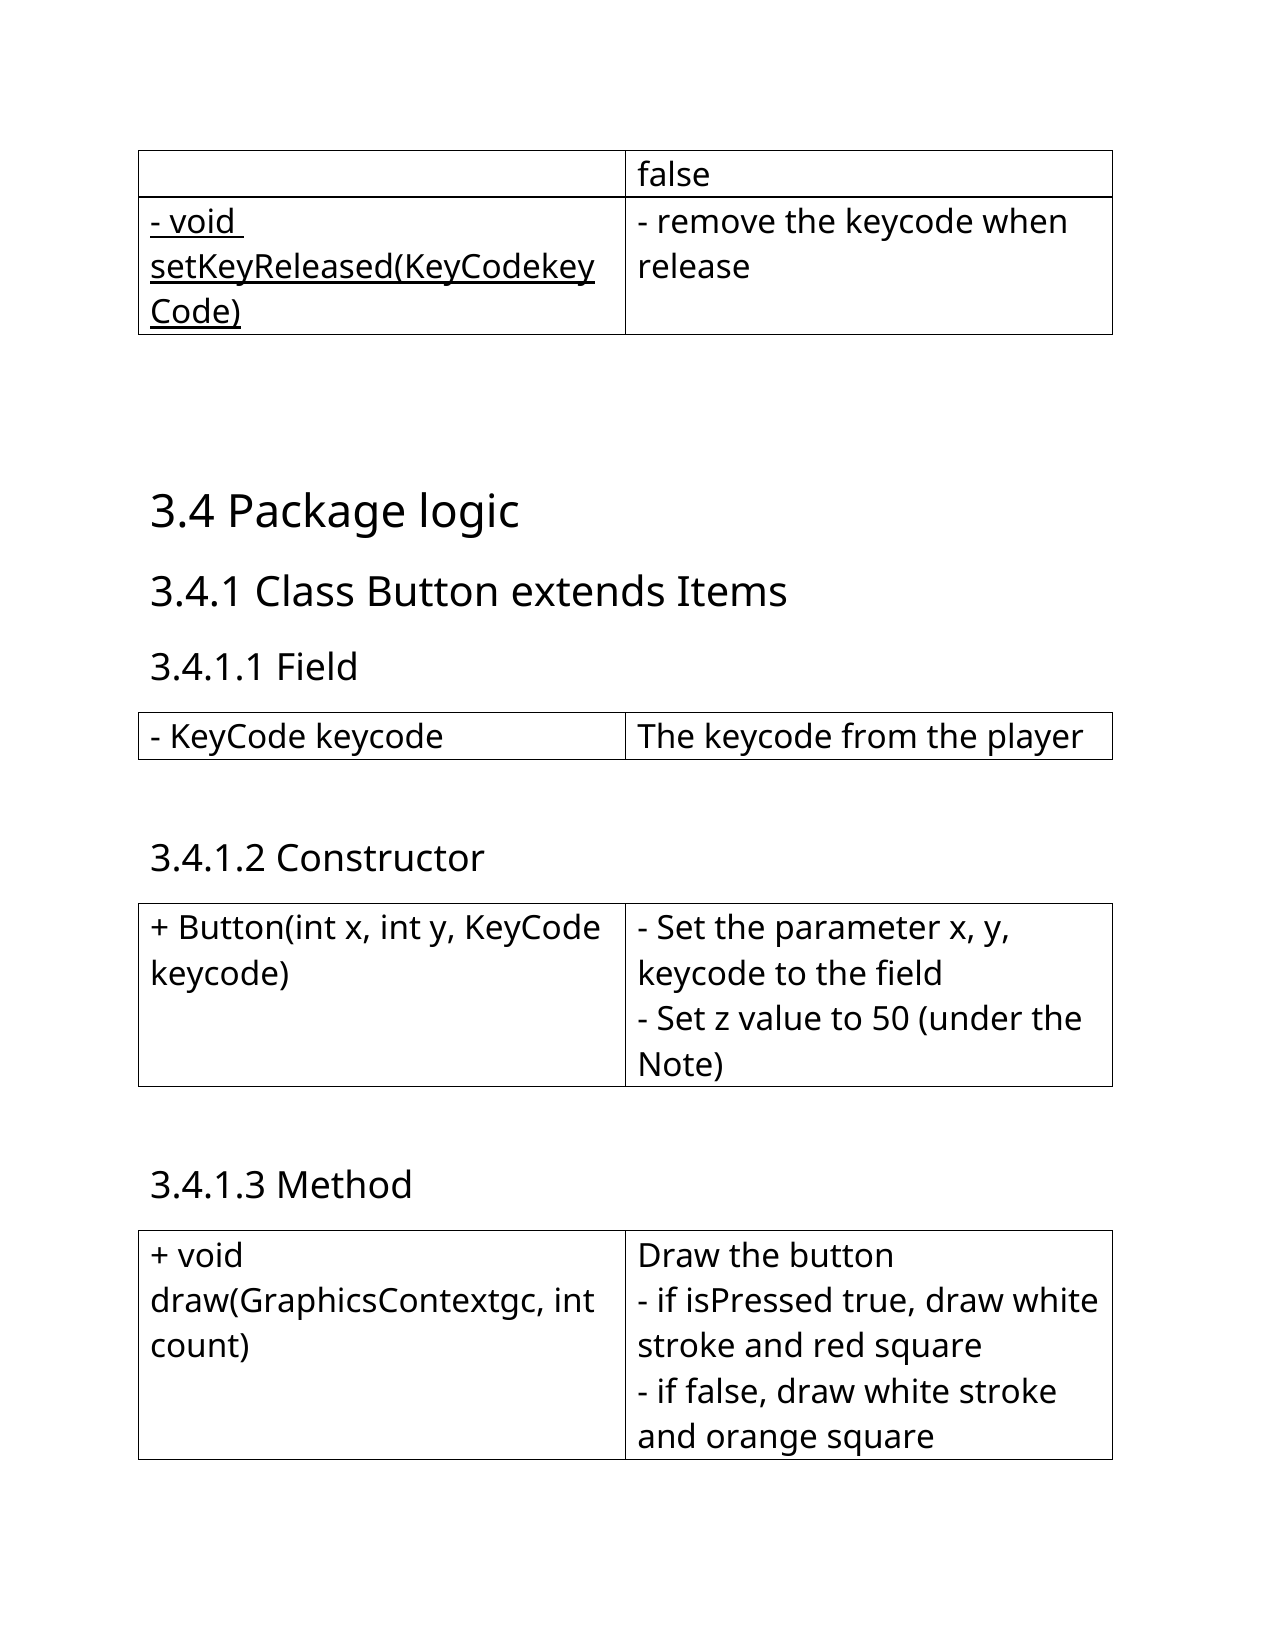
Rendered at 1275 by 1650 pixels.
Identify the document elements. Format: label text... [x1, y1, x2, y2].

text 3.4.1 Class Button extends Items [150, 562, 1125, 619]
text 3.4.1.1 Field [150, 640, 1125, 691]
table_header The keycode from the player [626, 713, 1112, 758]
table_cell - remove the keycode when release [626, 198, 1112, 334]
table_header Draw the button - if isPressed true, draw white stroke and red square - if false, draw white stroke and orange square [626, 1231, 1112, 1458]
table_header - KeyCode keycode [139, 713, 625, 758]
text 3.4.1.2 Constructor [150, 831, 1125, 882]
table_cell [626, 151, 1112, 196]
table_cell - void setKeyReleased(KeyCodekeyCode) [139, 198, 625, 334]
text 3.4 Package logic [150, 478, 1125, 541]
table_header - Set the parameter x, y, keycode to the field - Set z value to 50 (under the Note) [626, 904, 1112, 1086]
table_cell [139, 151, 625, 196]
text 3.4.1.3 Method [150, 1158, 1125, 1209]
table_header + Button(int x, int y, KeyCode keycode) [139, 904, 625, 1086]
table_header + void draw(GraphicsContextgc, int count) [139, 1231, 625, 1458]
